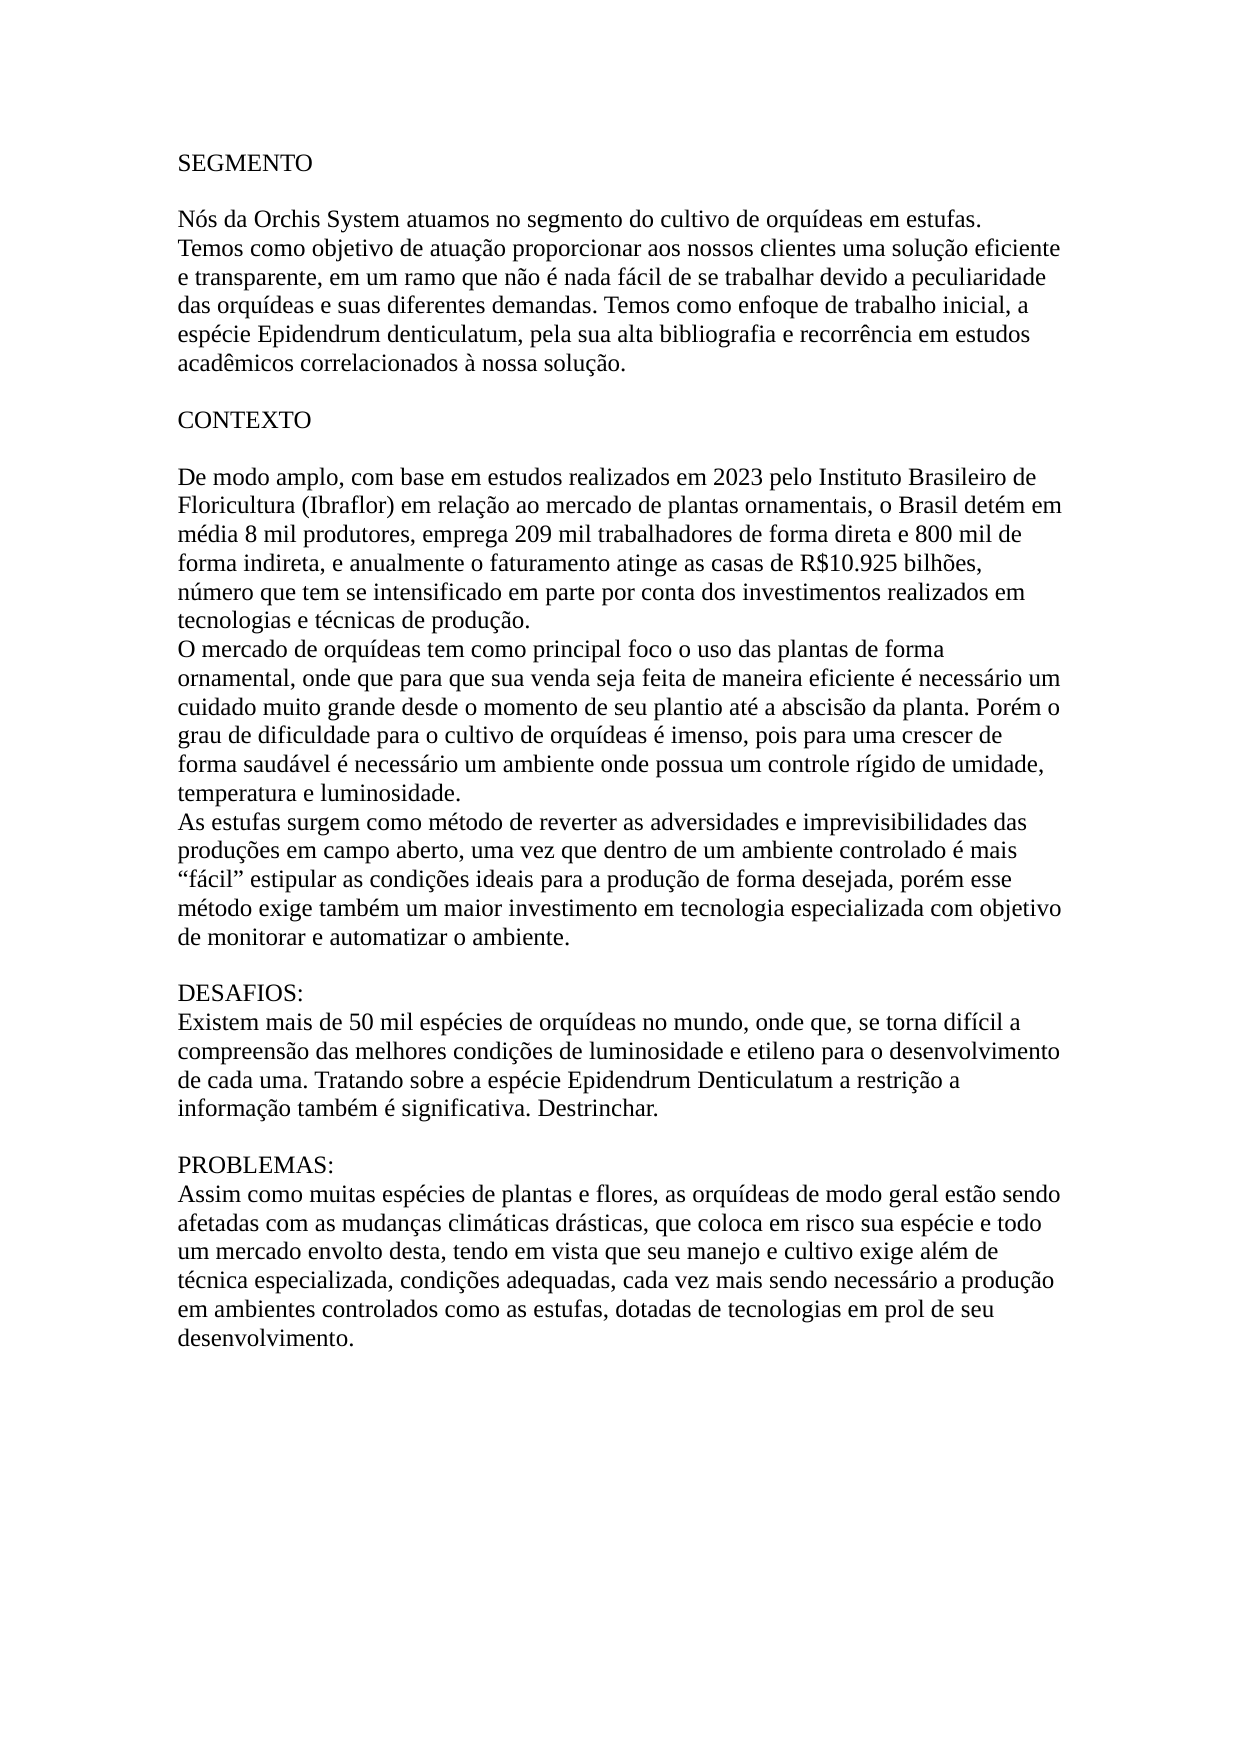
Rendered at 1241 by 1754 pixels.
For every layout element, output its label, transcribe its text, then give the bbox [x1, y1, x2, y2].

text SEGMENTO [177, 148, 1063, 176]
text CONTEXTO [177, 406, 1063, 435]
text DESAFIOS: [177, 981, 1063, 1010]
text Existem mais de 50 mil espécies de orquídeas no mundo, onde que, se torna difícil a compreensão das melhores condições de luminosidade e etileno para o desenvolvimento de cada uma. Tratando sobre a espécie Epidendrum Denticulatum a restrição a informação também é significativa. Destrinchar. [177, 1010, 1063, 1125]
text As estufas surgem como método de reverter as adversidades e imprevisibilidades das produções em campo aberto, uma vez que dentro de um ambiente controlado é mais “fácil” estipular as condições ideais para a produção de forma desejada, porém esse método exige também um maior investimento em tecnologia especializada com objetivo de monitorar e automatizar o ambiente. [177, 809, 1063, 953]
text O mercado de orquídeas tem como principal foco o uso das plantas de forma ornamental, onde que para que sua venda seja feita de maneira eficiente é necessário um cuidado muito grande desde o momento de seu plantio até a abscisão da planta. Porém o grau de dificuldade para o cultivo de orquídeas é imenso, pois para uma crescer de forma saudável é necessário um ambiente onde possua um controle rígido de umidade, temperatura e luminosidade. [177, 636, 1063, 809]
text De modo amplo, com base em estudos realizados em 2023 pelo Instituto Brasileiro de Floricultura (Ibraflor) em relação ao mercado de plantas ornamentais, o Brasil detém em média 8 mil produtores, emprega 209 mil trabalhadores de forma direta e 800 mil de forma indireta, e anualmente o faturamento atinge as casas de R$10.925 bilhões, número que tem se intensificado em parte por conta dos investimentos realizados em tecnologias e técnicas de produção. [177, 464, 1063, 636]
text Temos como objetivo de atuação proporcionar aos nossos clientes uma solução eficiente e transparente, em um ramo que não é nada fácil de se trabalhar devido a peculiaridade das orquídeas e suas diferentes demandas. Temos como enfoque de trabalho inicial, a espécie Epidendrum denticulatum, pela sua alta bibliografia e recorrência em estudos acadêmicos correlacionados à nossa solução. [177, 234, 1063, 378]
text PROBLEMAS: [177, 1154, 1063, 1183]
text Nós da Orchis System atuamos no segmento do cultivo de orquídeas em estufas. [177, 205, 1063, 234]
